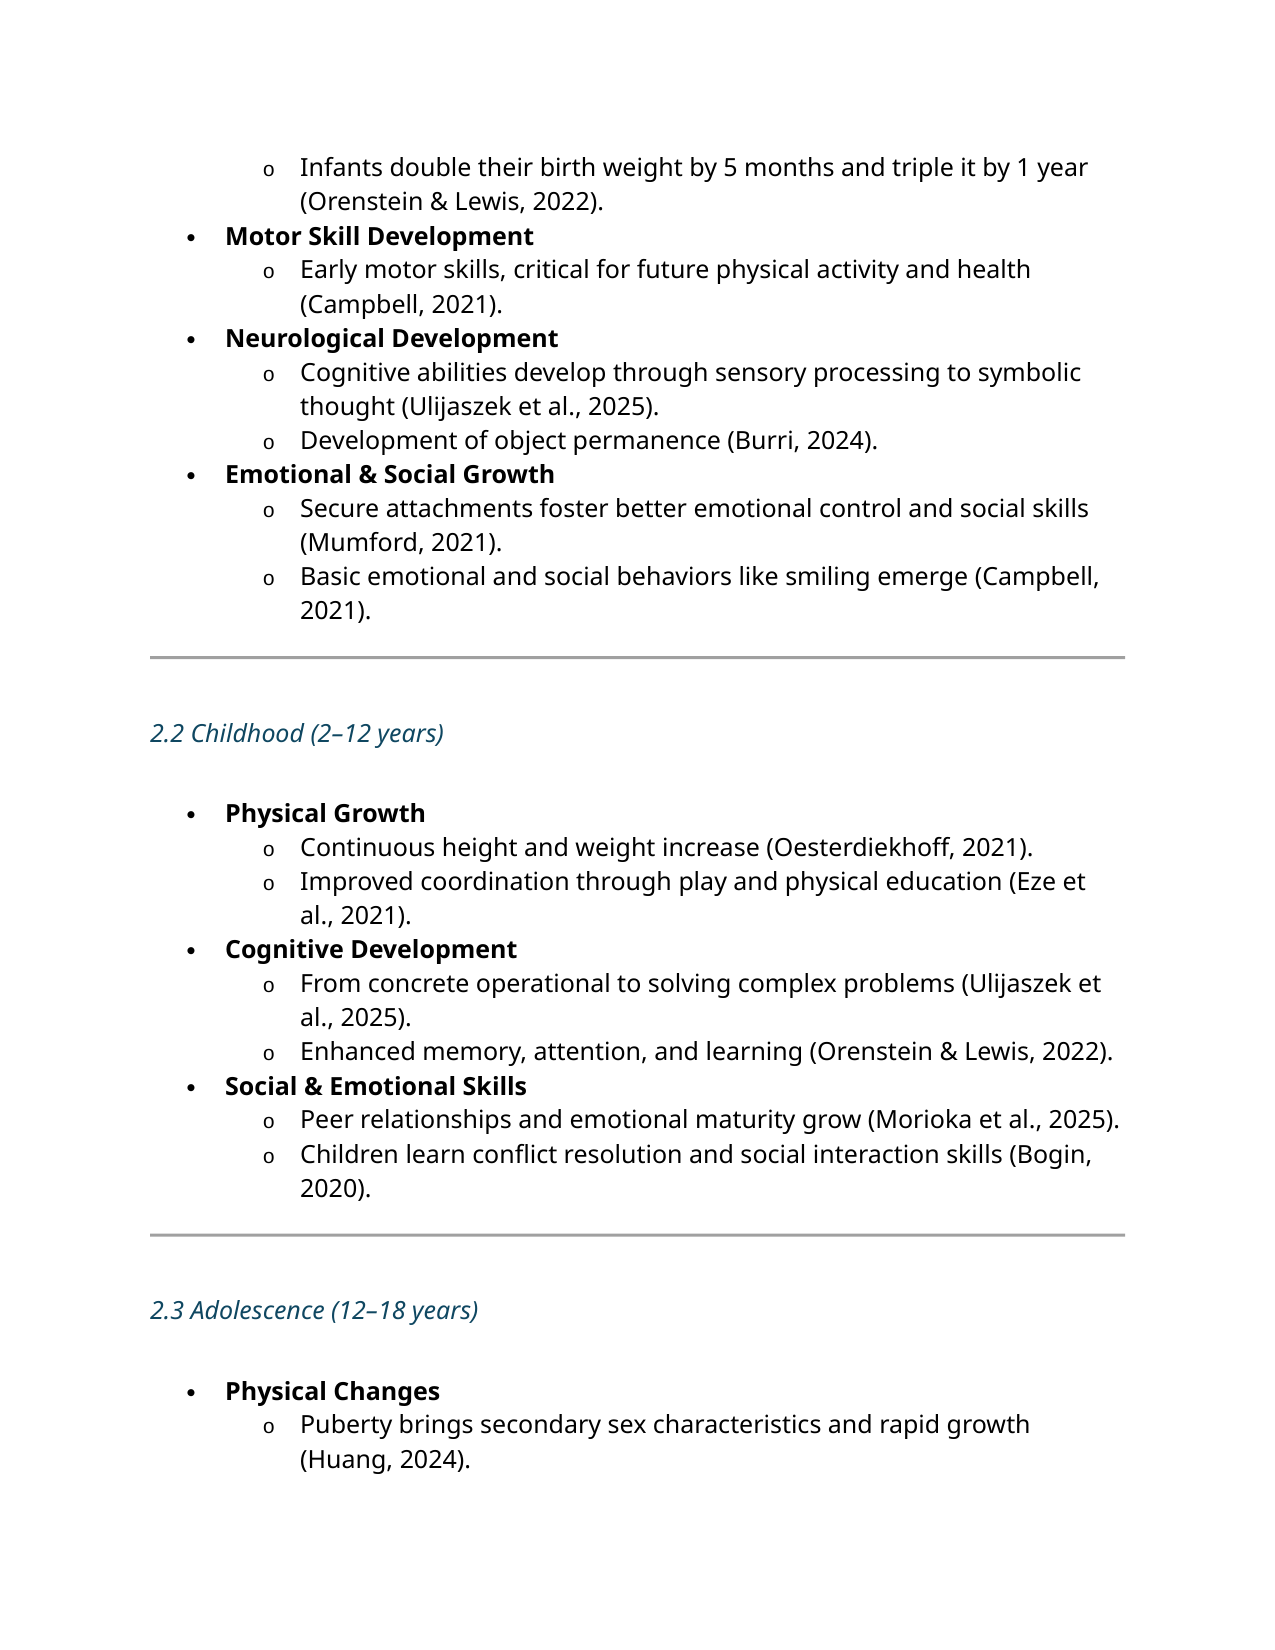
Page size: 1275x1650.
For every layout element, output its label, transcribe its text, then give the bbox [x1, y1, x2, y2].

list Infants double their birth weight by 5 months and triple it by 1 year (Orenstein & Lewis, 2022). [262, 150, 1125, 218]
list Enhanced memory, attention, and learning (Orenstein & Lewis, 2022). [262, 1034, 1125, 1068]
list Children learn conflict resolution and social interaction skills (Bogin, 2020). [262, 1136, 1125, 1204]
list Emotional & Social Growth [187, 457, 1125, 491]
list Basic emotional and social behaviors like smiling emerge (Campbell, 2021). [262, 559, 1125, 627]
list From concrete operational to solving complex problems (Ulijaszek et al., 2025). [262, 966, 1125, 1034]
list Puberty brings secondary sex characteristics and rapid growth (Huang, 2024). [262, 1407, 1125, 1475]
list Cognitive Development [187, 932, 1125, 966]
list Secure attachments foster better emotional control and social skills (Mumford, 2021). [262, 491, 1125, 559]
list Early motor skills, critical for future physical activity and health (Campbell, 2021). [262, 252, 1125, 320]
list Social & Emotional Skills [187, 1068, 1125, 1102]
list Physical Growth [187, 796, 1125, 830]
list Neurological Development [187, 320, 1125, 354]
list Motor Skill Development [187, 218, 1125, 252]
list Peer relationships and emotional maturity grow (Morioka et al., 2025). [262, 1102, 1125, 1136]
list Improved coordination through play and physical education (Eze et al., 2021). [262, 864, 1125, 932]
subtitle 2.2 Childhood (2–12 years) [150, 715, 1125, 749]
list Cognitive abilities develop through sensory processing to symbolic thought (Ulijaszek et al., 2025). [262, 354, 1125, 422]
list Physical Changes [187, 1373, 1125, 1407]
subtitle 2.3 Adolescence (12–18 years) [150, 1293, 1125, 1327]
list Development of object permanence (Burri, 2024). [262, 422, 1125, 457]
list Continuous height and weight increase (Oesterdiekhoff, 2021). [262, 830, 1125, 864]
